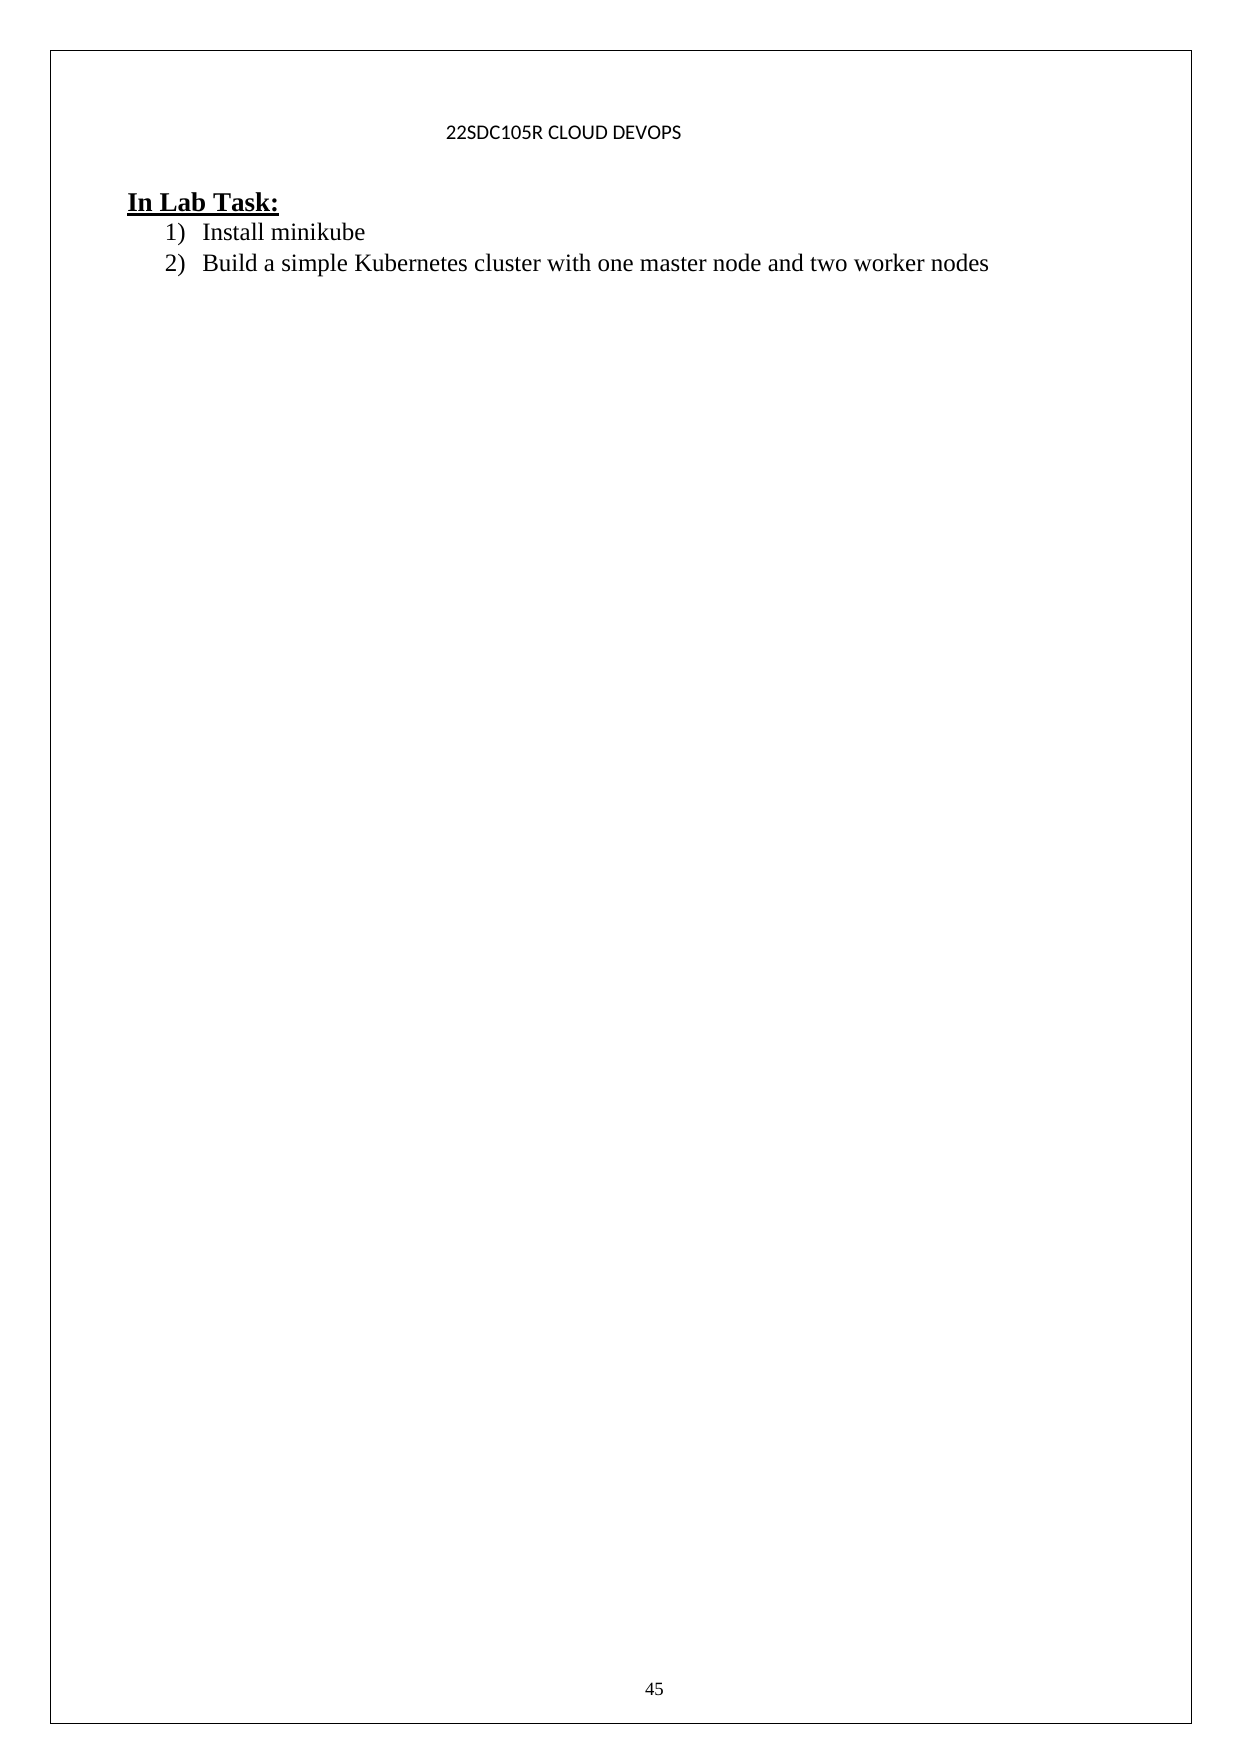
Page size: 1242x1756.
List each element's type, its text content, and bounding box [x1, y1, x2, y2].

text In Lab Task: [127, 186, 1181, 217]
list Build a simple Kubernetes cluster with one master node and two worker nodes [164, 248, 1181, 277]
list Install minikube [164, 217, 1181, 246]
